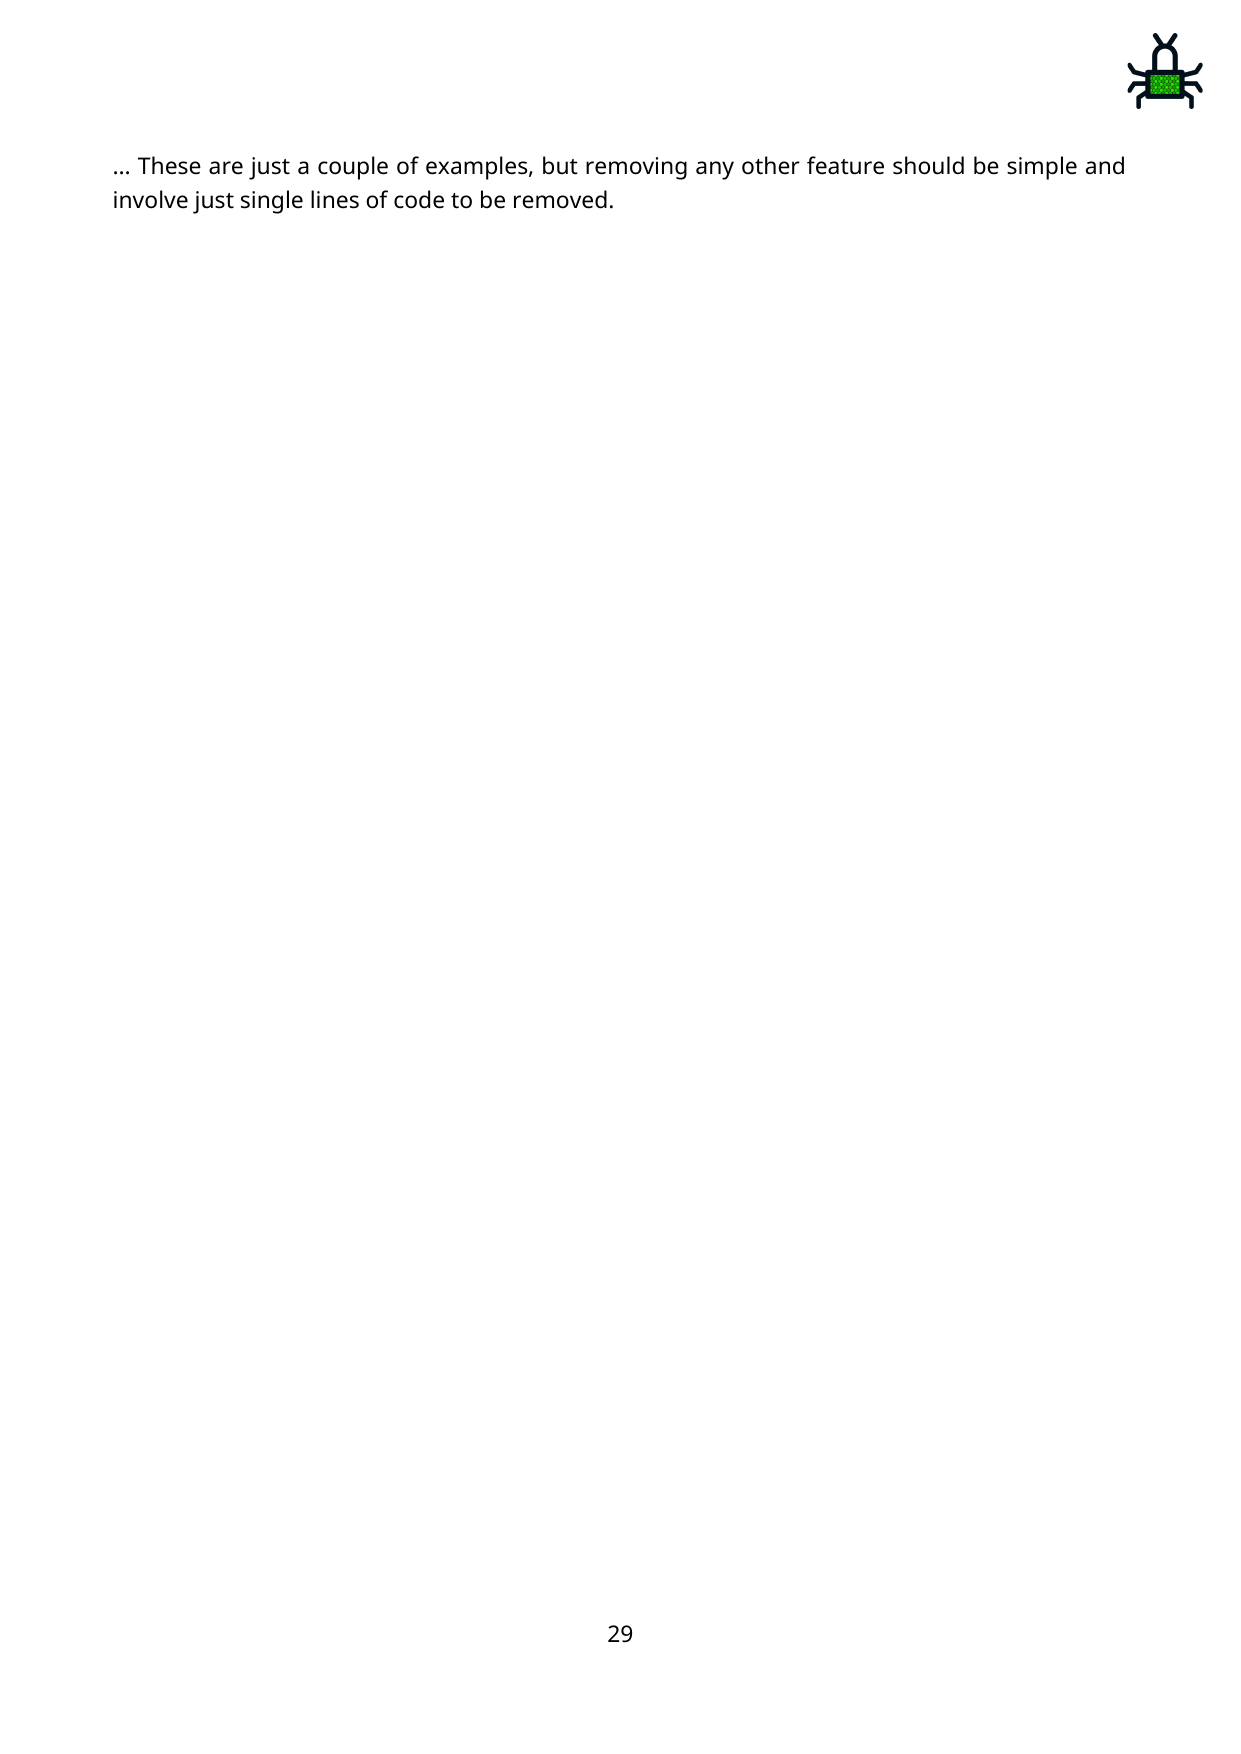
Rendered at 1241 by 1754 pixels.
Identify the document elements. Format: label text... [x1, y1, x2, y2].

picture [1127, 33, 1203, 109]
text … These are just a couple of examples, but removing any other feature should be simple and involve just single lines of code to be removed. [112, 150, 1128, 215]
